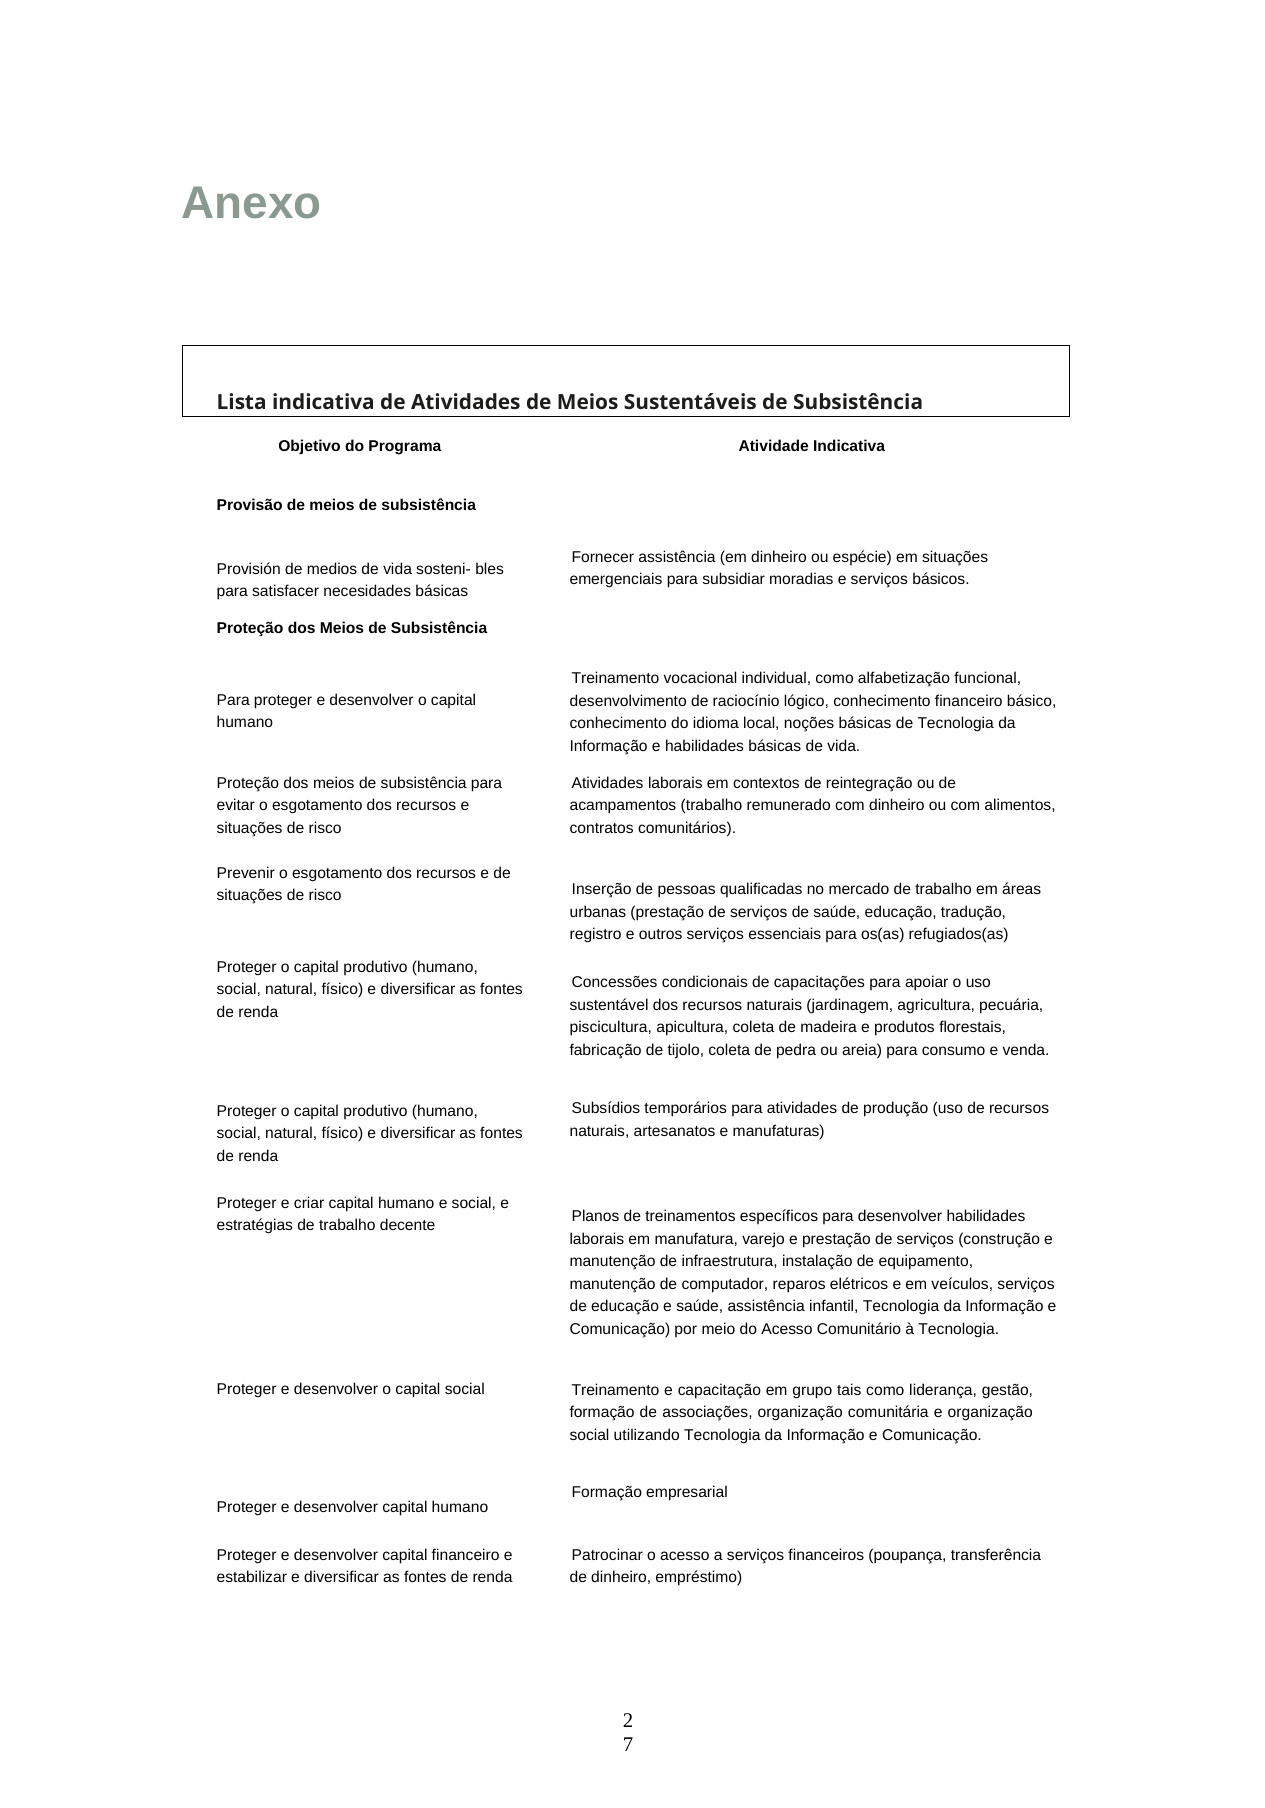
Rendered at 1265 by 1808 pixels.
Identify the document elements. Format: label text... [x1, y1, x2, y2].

text Anexo [182, 176, 1180, 228]
table_cell Treinamento e capacitação em grupo tais como liderança, gestão, formação de associações, organização comunitária e organização social utilizando Tecnologia da Informação e Comunicação. [537, 1368, 1070, 1462]
table_cell Formação empresarial [537, 1462, 1070, 1521]
table_cell Inserção de pessoas qualificadas no mercado de trabalho em áreas urbanas (prestação de serviços de saúde, educação, tradução, registro e outros serviços essenciais para os(as) refugiados(as) [537, 855, 1070, 949]
table_cell Patrocinar o acesso a serviços financeiros (poupança, transferência de dinheiro, empréstimo) [537, 1521, 1070, 1616]
table_cell Concessões condicionais de capacitações para apoiar o uso sustentável dos recursos naturais (jardinagem, agricultura, pecuária, piscicultura, apicultura, coleta de madeira e produtos florestais, fabricação de tijolo, coleta de pedra ou areia) para consumo e venda. [537, 949, 1070, 1088]
table_cell Atividade Indicativa [537, 417, 1070, 475]
table_cell Planos de treinamentos específicos para desenvolver habilidades laborais em manufatura, varejo e prestação de serviços (construção e manutenção de infraestrutura, instalação de equipamento, manutenção de computador, reparos elétricos e em veículos, serviços de educação e saúde, assistência infantil, Tecnologia da Informação e Comunicação) por meio do Acesso Comunitário à Tecnologia. [537, 1183, 1070, 1367]
table_cell Prevenir o esgotamento dos recursos e de situações de risco [182, 855, 537, 949]
table_cell Para proteger e desenvolver o capital humano [182, 667, 537, 761]
table_cell Subsídios temporários para atividades de produção (uso de recursos naturais, artesanatos e manufaturas) [537, 1089, 1070, 1183]
table_cell Provisión de medios de vida sosteni- bles para satisfacer necesidades básicas [182, 535, 537, 606]
table_cell Objetivo do Programa [182, 417, 537, 475]
table_cell Proteção dos Meios de Subsistência [182, 606, 1070, 667]
table_cell Treinamento vocacional individual, como alfabetização funcional, desenvolvimento de raciocínio lógico, conhecimento financeiro básico, conhecimento do idioma local, noções básicas de Tecnologia da Informação e habilidades básicas de vida. [537, 667, 1070, 761]
table_cell Atividades laborais em contextos de reintegração ou de acampamentos (trabalho remunerado com dinheiro ou com alimentos, contratos comunitários). [537, 761, 1070, 855]
table_cell Proteção dos meios de subsistência para evitar o esgotamento dos recursos e situações de risco [182, 761, 537, 855]
table_cell Proteger o capital produtivo (humano, social, natural, físico) e diversificar as fontes de renda [182, 1089, 537, 1183]
table_cell Proteger e desenvolver capital humano [182, 1462, 537, 1521]
table_cell Proteger e desenvolver o capital social [182, 1368, 537, 1462]
table_cell Proteger o capital produtivo (humano, social, natural, físico) e diversificar as fontes de renda [182, 949, 537, 1088]
table_cell Provisão de meios de subsistência [182, 475, 1070, 535]
table_header Lista indicativa de Atividades de Meios Sustentáveis de Subsistência [183, 346, 1069, 416]
table_cell Fornecer assistência (em dinheiro ou espécie) em situações emergenciais para subsidiar moradias e serviços básicos. [537, 535, 1070, 606]
table_cell Proteger e desenvolver capital financeiro e estabilizar e diversificar as fontes de renda [182, 1521, 537, 1616]
table_cell Proteger e criar capital humano e social, e estratégias de trabalho decente [182, 1183, 537, 1367]
